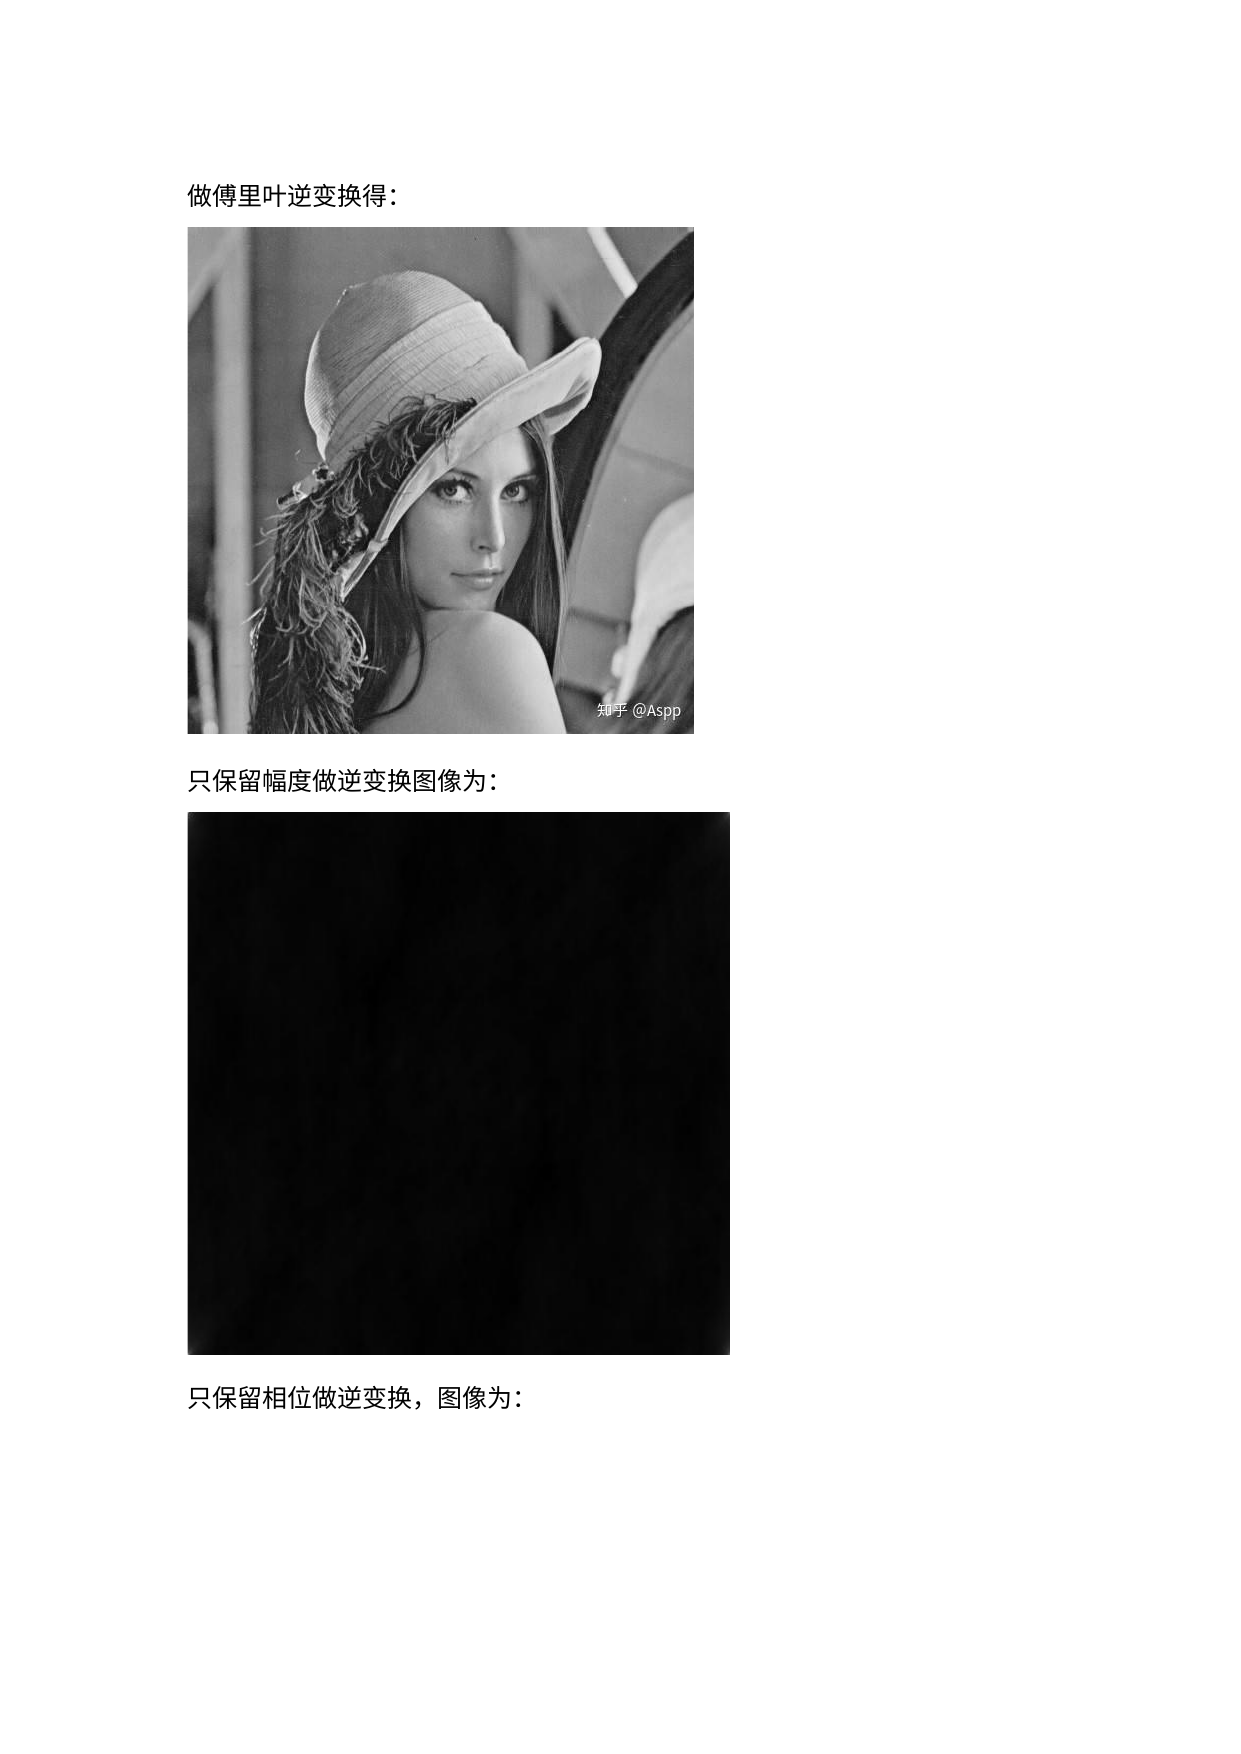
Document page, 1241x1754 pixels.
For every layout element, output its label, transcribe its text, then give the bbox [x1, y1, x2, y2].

text 只保留相位做逆变换，图像为： [187, 1364, 1053, 1429]
picture [187, 812, 730, 1355]
text 做傅里叶逆变换得： [187, 162, 1053, 227]
picture [187, 227, 694, 734]
text 只保留幅度做逆变换图像为： [187, 747, 1053, 812]
